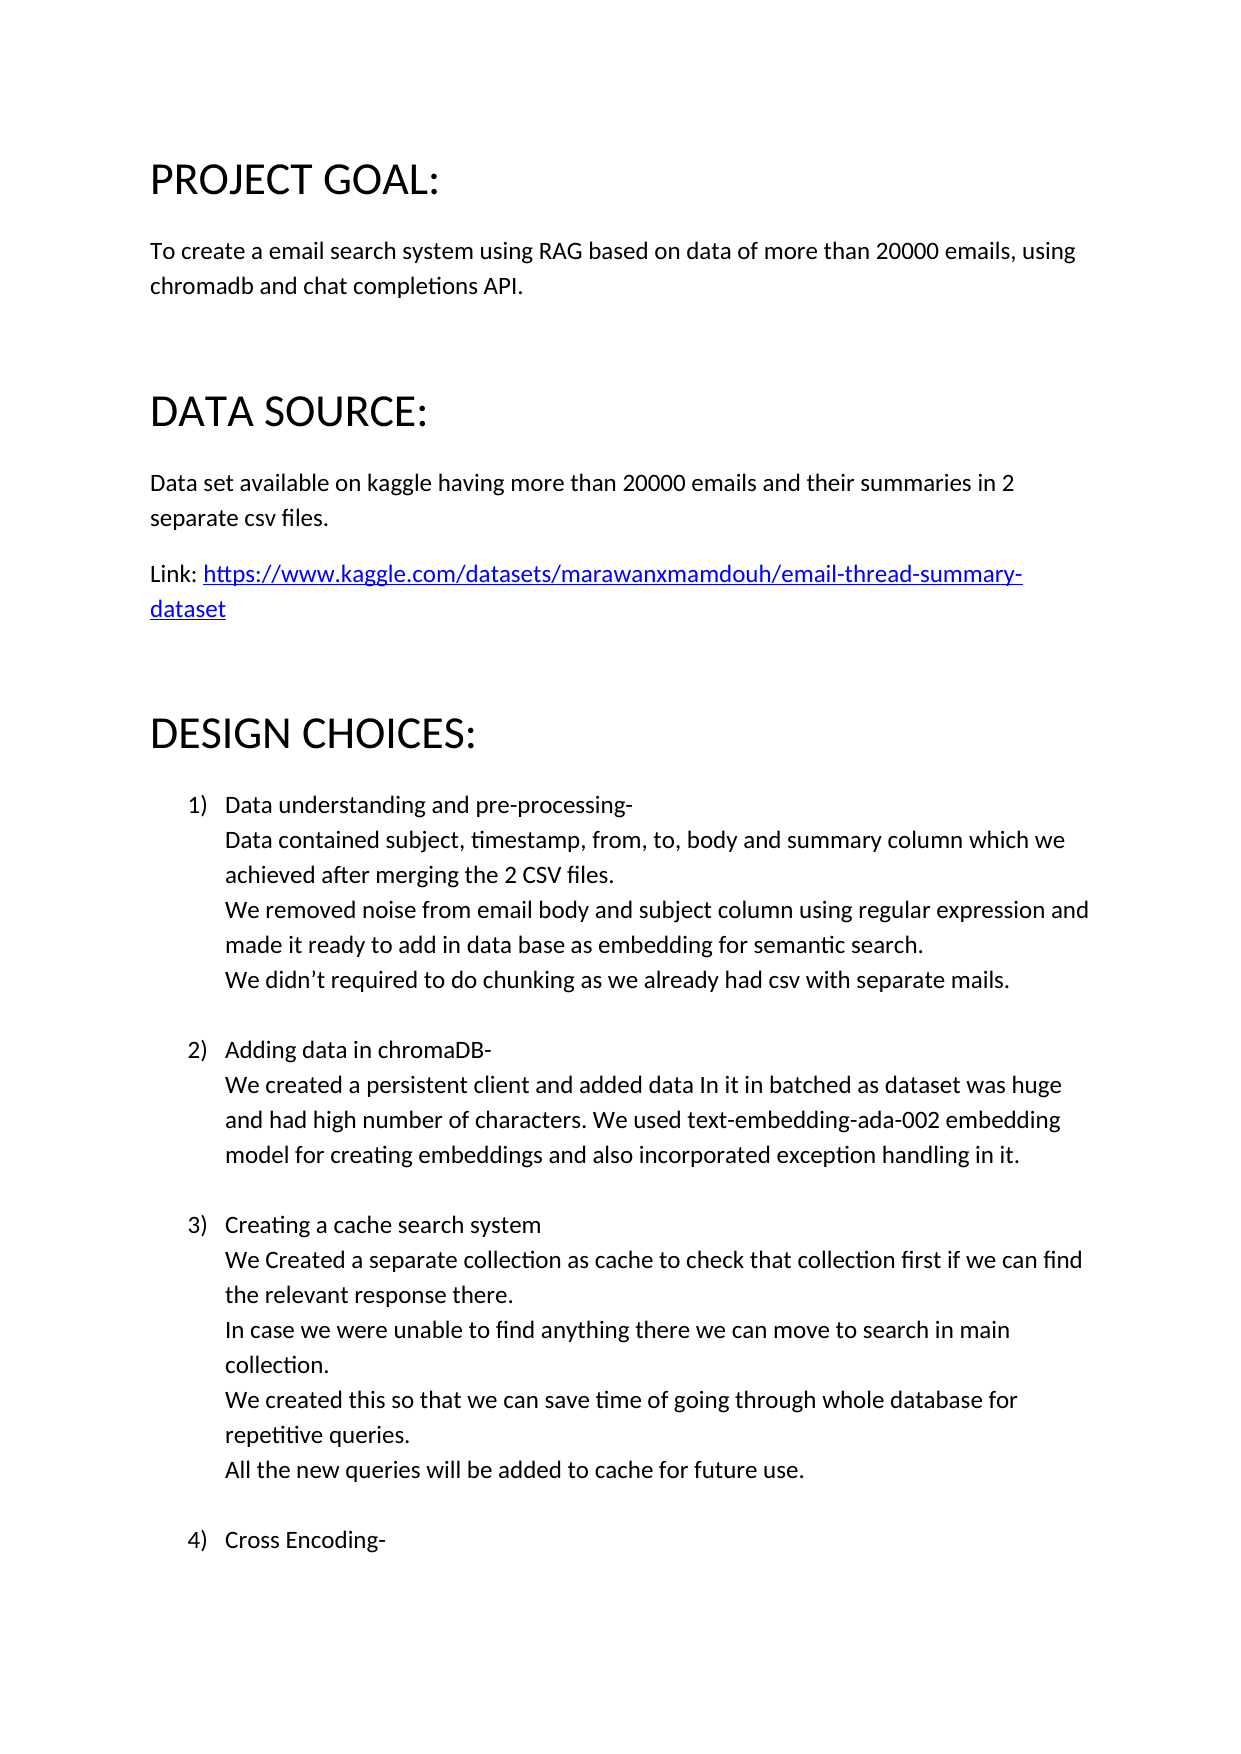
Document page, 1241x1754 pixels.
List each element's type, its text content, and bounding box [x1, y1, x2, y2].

list We created this so that we can save time of going through whole database for repetitive queries. [225, 1384, 1090, 1450]
text Link: https://www.kaggle.com/datasets/marawanxmamdouh/email-thread-summary-dataset [150, 558, 1090, 623]
list Data understanding and pre-processing- [187, 789, 1090, 820]
text PROJECT GOAL: [150, 150, 1090, 206]
text Data set available on kaggle having more than 20000 emails and their summaries in 2 separate csv files. [150, 467, 1090, 532]
text DATA SOURCE: [150, 382, 1090, 438]
list Cross Encoding- [187, 1524, 1090, 1555]
list We removed noise from email body and subject column using regular expression and made it ready to add in data base as embedding for semantic search. [225, 894, 1090, 960]
list We Created a separate collection as cache to check that collection first if we can find the relevant response there. [225, 1244, 1090, 1310]
text To create a email search system using RAG based on data of more than 20000 emails, using chromadb and chat completions API. [150, 235, 1090, 301]
list We created a persistent client and added data In it in batched as dataset was huge and had high number of characters. We used text-embedding-ada-002 embedding model for creating embeddings and also incorporated exception handling in it. [225, 1069, 1090, 1170]
list Data contained subject, timestamp, from, to, body and summary column which we achieved after merging the 2 CSV files. [225, 824, 1090, 890]
text DESIGN CHOICES: [150, 704, 1090, 760]
list All the new queries will be added to cache for future use. [225, 1454, 1090, 1485]
list Creating a cache search system [187, 1209, 1090, 1240]
list We didn’t required to do chunking as we already had csv with separate mails. [225, 964, 1090, 995]
list Adding data in chromaDB- [187, 1034, 1090, 1065]
list In case we were unable to find anything there we can move to search in main collection. [225, 1314, 1090, 1380]
